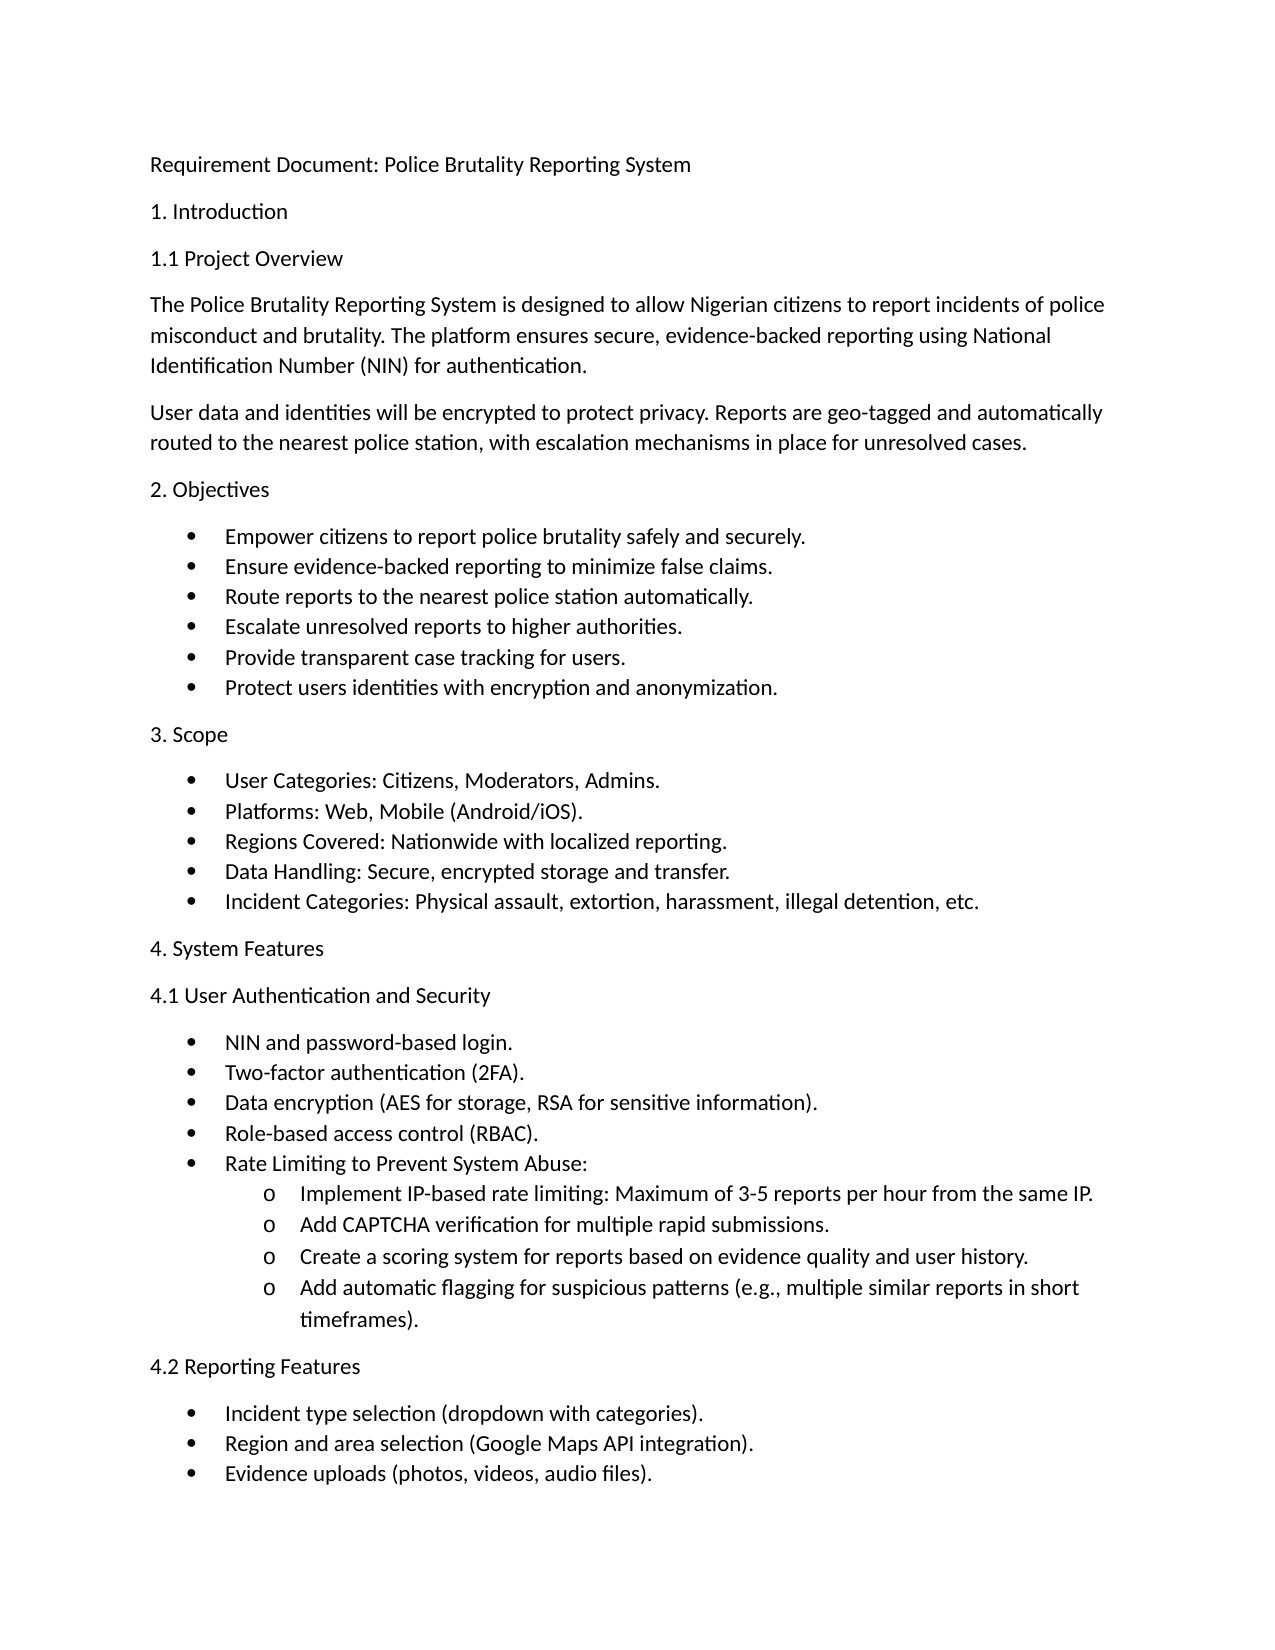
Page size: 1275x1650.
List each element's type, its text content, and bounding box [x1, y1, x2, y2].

text 4.2 Reporting Features [150, 1352, 1125, 1380]
list Data Handling: Secure, encrypted storage and transfer. [187, 857, 1125, 885]
text 4. System Features [150, 934, 1125, 962]
list Create a scoring system for reports based on evidence quality and user history. [262, 1242, 1125, 1271]
text 1.1 Project Overview [150, 244, 1125, 272]
list Incident Categories: Physical assault, extortion, harassment, illegal detention, etc. [187, 887, 1125, 916]
text 3. Scope [150, 720, 1125, 748]
list Regions Covered: Nationwide with localized reporting. [187, 827, 1125, 855]
list Route reports to the nearest police station automatically. [187, 582, 1125, 610]
list Empower citizens to report police brutality safely and securely. [187, 522, 1125, 550]
list Add CAPTCHA verification for multiple rapid submissions. [262, 1211, 1125, 1240]
list Ensure evidence-backed reporting to minimize false claims. [187, 552, 1125, 580]
text 2. Objectives [150, 475, 1125, 503]
list Implement IP-based rate limiting: Maximum of 3-5 reports per hour from the same IP. [262, 1179, 1125, 1208]
list Platforms: Web, Mobile (Android/iOS). [187, 797, 1125, 825]
list Role-based access control (RBAC). [187, 1119, 1125, 1147]
list Region and area selection (Google Maps API integration). [187, 1429, 1125, 1457]
list User Categories: Citizens, Moderators, Admins. [187, 767, 1125, 795]
list Escalate unresolved reports to higher authorities. [187, 612, 1125, 641]
list Evidence uploads (photos, videos, audio files). [187, 1459, 1125, 1487]
text User data and identities will be encrypted to protect privacy. Reports are geo-tagged and automatically routed to the nearest police station, with escalation mechanisms in place for unresolved cases. [150, 398, 1125, 456]
text Requirement Document: Police Brutality Reporting System [150, 150, 1125, 178]
text The Police Brutality Reporting System is designed to allow Nigerian citizens to report incidents of police misconduct and brutality. The platform ensures secure, evidence-backed reporting using National Identification Number (NIN) for authentication. [150, 291, 1125, 379]
text 1. Introduction [150, 197, 1125, 225]
list Provide transparent case tracking for users. [187, 643, 1125, 671]
list Protect users identities with encryption and anonymization. [187, 673, 1125, 701]
text 4.1 User Authentication and Security [150, 981, 1125, 1009]
list NIN and password-based login. [187, 1028, 1125, 1056]
list Two-factor authentication (2FA). [187, 1058, 1125, 1086]
list Add automatic flagging for suspicious patterns (e.g., multiple similar reports in short timeframes). [262, 1273, 1125, 1333]
list Incident type selection (dropdown with categories). [187, 1399, 1125, 1427]
list Data encryption (AES for storage, RSA for sensitive information). [187, 1088, 1125, 1117]
list Rate Limiting to Prevent System Abuse: [187, 1149, 1125, 1177]
